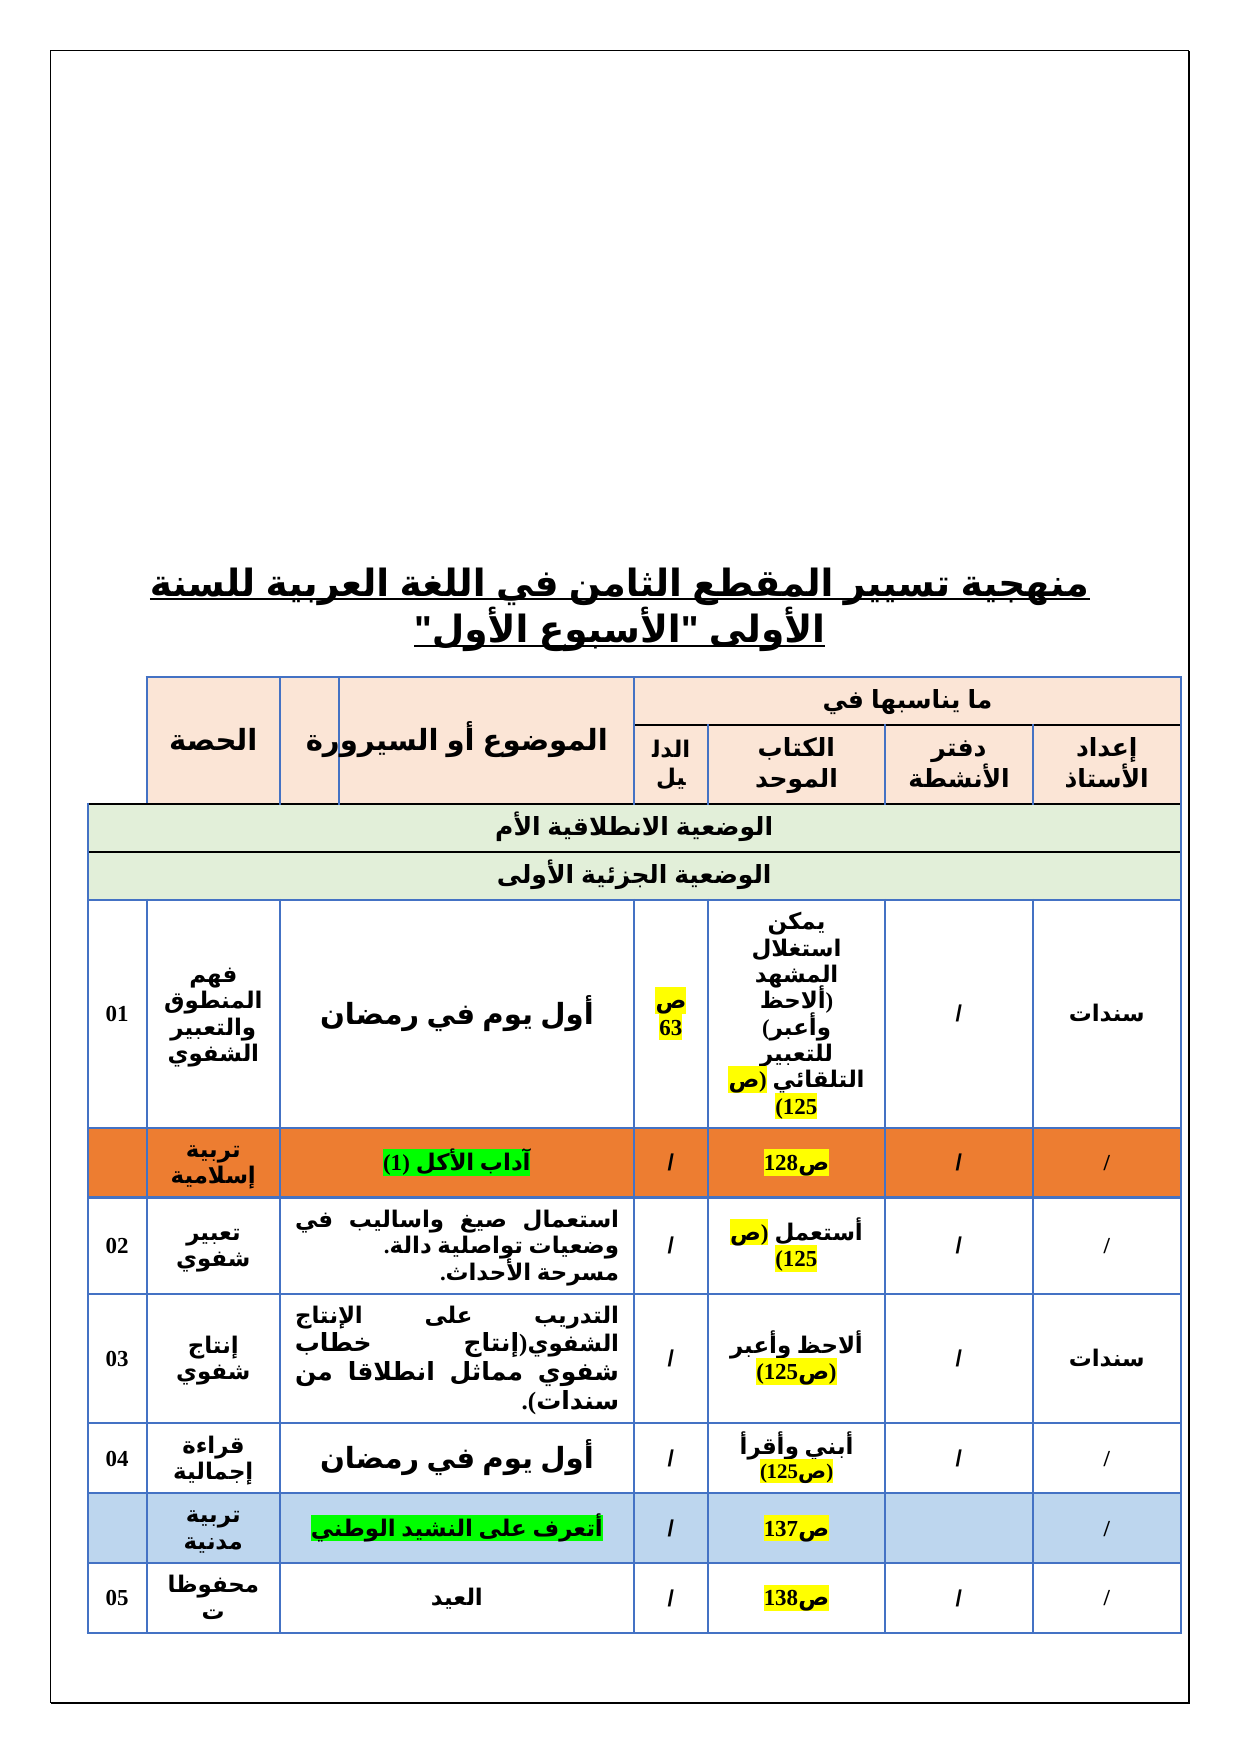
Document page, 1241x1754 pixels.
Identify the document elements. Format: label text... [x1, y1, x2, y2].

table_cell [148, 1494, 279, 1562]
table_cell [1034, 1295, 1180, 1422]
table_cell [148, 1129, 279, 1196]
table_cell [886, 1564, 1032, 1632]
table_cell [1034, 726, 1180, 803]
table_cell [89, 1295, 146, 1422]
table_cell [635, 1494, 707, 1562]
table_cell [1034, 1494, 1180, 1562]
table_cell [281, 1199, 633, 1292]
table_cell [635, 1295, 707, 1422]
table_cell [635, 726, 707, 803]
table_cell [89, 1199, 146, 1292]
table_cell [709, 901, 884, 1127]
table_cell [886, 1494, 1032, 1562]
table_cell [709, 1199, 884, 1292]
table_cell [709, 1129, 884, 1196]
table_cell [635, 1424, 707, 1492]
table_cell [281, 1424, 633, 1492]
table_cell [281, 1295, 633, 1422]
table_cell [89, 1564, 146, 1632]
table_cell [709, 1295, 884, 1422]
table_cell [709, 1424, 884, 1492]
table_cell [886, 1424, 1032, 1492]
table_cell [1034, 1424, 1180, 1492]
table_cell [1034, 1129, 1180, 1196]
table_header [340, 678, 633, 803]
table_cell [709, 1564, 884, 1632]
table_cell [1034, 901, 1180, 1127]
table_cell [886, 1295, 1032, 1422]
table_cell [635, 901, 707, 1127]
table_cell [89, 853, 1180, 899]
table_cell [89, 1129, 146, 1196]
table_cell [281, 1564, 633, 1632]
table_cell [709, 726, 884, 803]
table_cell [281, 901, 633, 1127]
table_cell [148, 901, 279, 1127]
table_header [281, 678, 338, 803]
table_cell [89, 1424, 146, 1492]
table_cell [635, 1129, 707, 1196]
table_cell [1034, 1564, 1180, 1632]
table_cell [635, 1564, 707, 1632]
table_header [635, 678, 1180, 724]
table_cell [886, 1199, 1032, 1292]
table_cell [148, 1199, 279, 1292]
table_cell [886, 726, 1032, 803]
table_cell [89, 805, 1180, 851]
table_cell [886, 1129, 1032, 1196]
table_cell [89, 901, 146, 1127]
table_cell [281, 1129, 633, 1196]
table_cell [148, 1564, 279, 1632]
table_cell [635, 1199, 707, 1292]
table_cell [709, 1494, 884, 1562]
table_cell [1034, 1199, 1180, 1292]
text منهجية تسيير المقطع الثامن في اللغة العربية للسنة الأولى "الأسبوع الأول" [89, 561, 1151, 651]
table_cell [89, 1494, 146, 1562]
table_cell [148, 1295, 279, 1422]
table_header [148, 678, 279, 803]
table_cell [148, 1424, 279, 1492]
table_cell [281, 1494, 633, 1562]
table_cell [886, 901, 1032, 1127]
